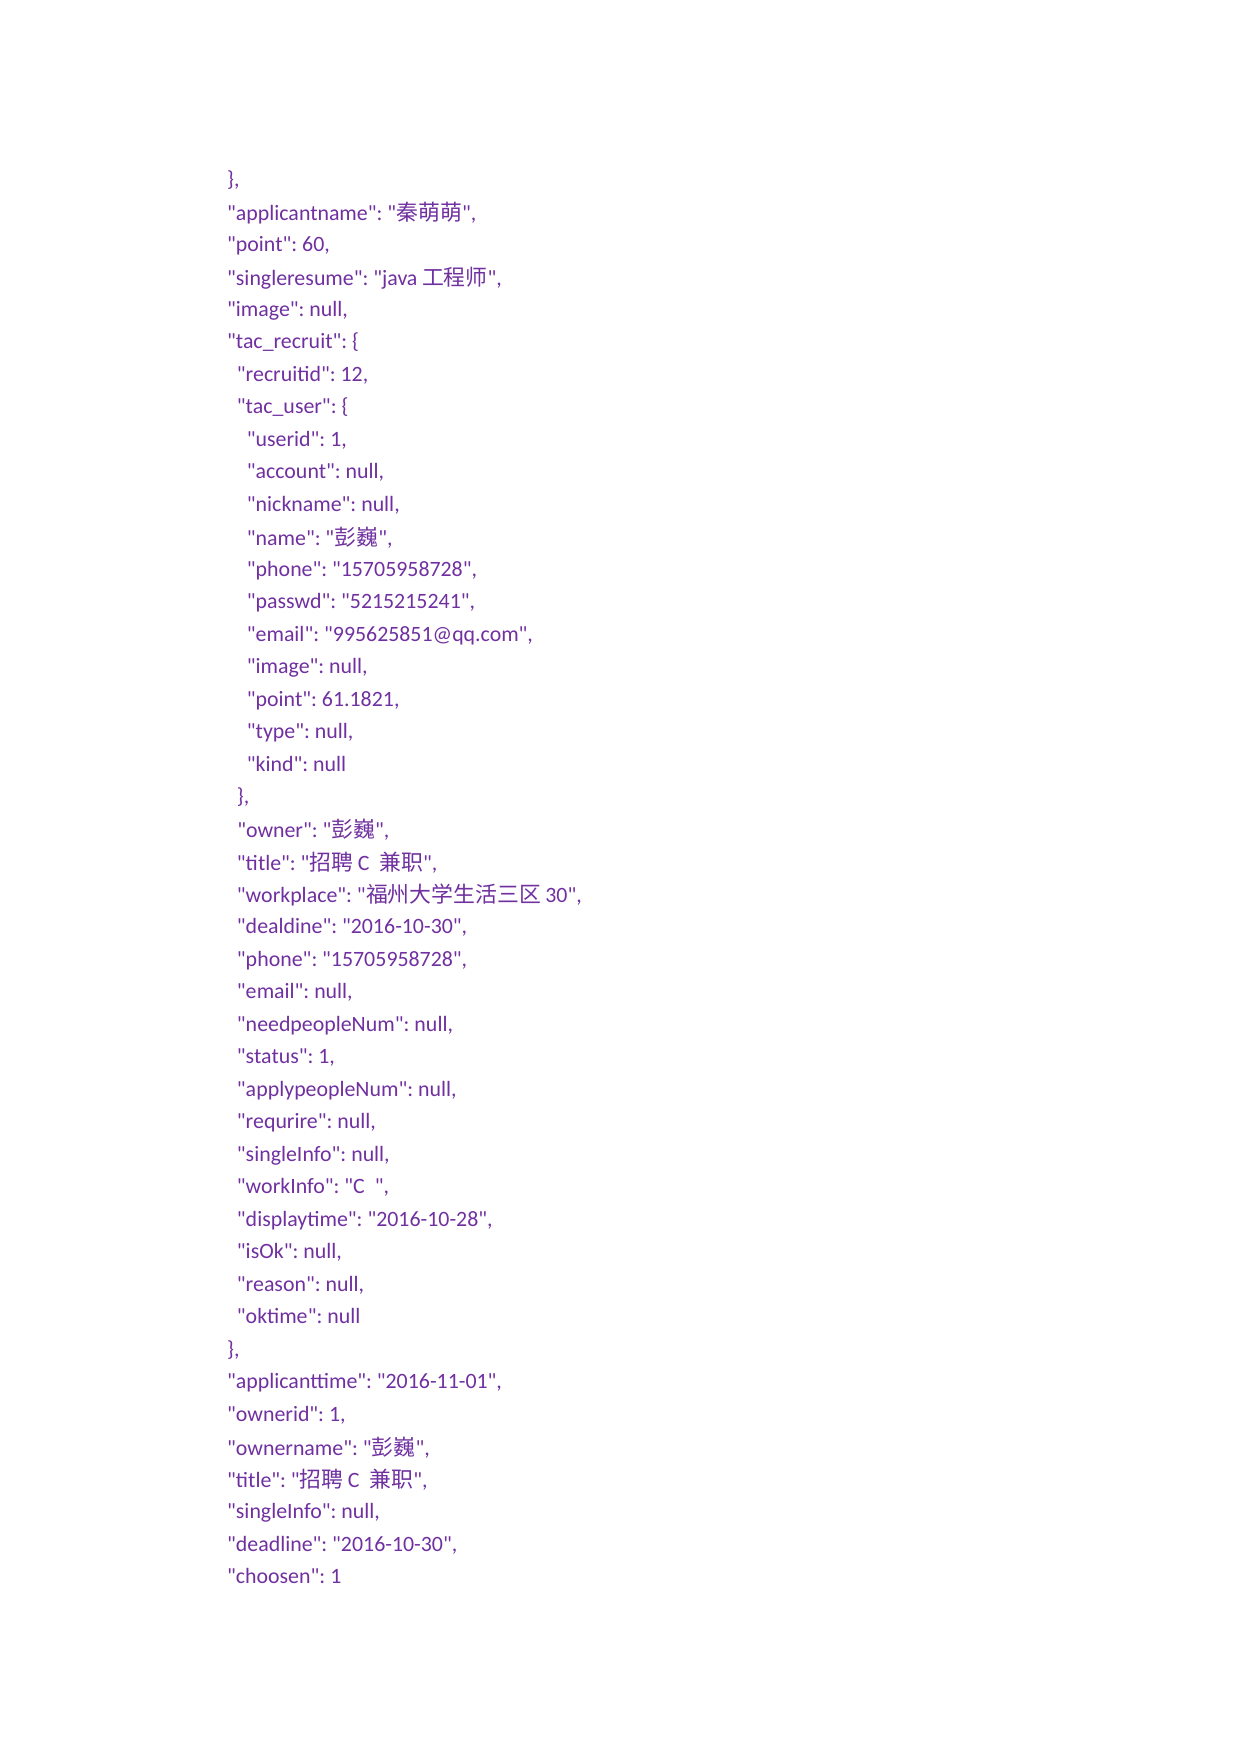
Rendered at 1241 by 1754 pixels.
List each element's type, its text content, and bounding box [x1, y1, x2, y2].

text "owner": "彭巍", [187, 812, 1053, 844]
text "reason": null, [187, 1267, 1053, 1299]
text "phone": "15705958728", [187, 552, 1053, 584]
text "applypeopleNum": null, [187, 1072, 1053, 1104]
text "singleInfo": null, [187, 1494, 1053, 1527]
text "recruitid": 12, [187, 357, 1053, 389]
text "oktime": null [187, 1299, 1053, 1332]
text "workplace": "福州大学生活三区30", [187, 877, 1053, 909]
text "applicanttime": "2016-11-01", [187, 1364, 1053, 1397]
text "email": "995625851@qq.com", [187, 617, 1053, 649]
text "image": null, [187, 292, 1053, 324]
text "phone": "15705958728", [187, 942, 1053, 974]
text "title": "招聘C 兼职", [187, 844, 1053, 877]
text "tac_user": { [187, 389, 1053, 422]
text "tac_recruit": { [187, 324, 1053, 357]
text "passwd": "5215215241", [187, 584, 1053, 617]
text "needpeopleNum": null, [187, 1007, 1053, 1039]
text "singleInfo": null, [187, 1137, 1053, 1169]
text "ownerid": 1, [187, 1397, 1053, 1429]
text "userid": 1, [187, 422, 1053, 454]
text "applicantname": "秦萌萌", [187, 194, 1053, 227]
text }, [187, 779, 1053, 812]
text "name": "彭巍", [187, 519, 1053, 552]
text "nickname": null, [187, 487, 1053, 519]
text "email": null, [187, 974, 1053, 1007]
text "point": 61.1821, [187, 682, 1053, 714]
text "type": null, [187, 714, 1053, 747]
text "dealdine": "2016-10-30", [187, 909, 1053, 942]
text "workInfo": "C ", [187, 1169, 1053, 1202]
text "isOk": null, [187, 1234, 1053, 1267]
text "status": 1, [187, 1039, 1053, 1072]
text "image": null, [187, 649, 1053, 682]
text "title": "招聘C 兼职", [187, 1462, 1053, 1494]
text "displaytime": "2016-10-28", [187, 1202, 1053, 1234]
text "singleresume": "java工程师", [187, 259, 1053, 292]
text "choosen": 1 [187, 1559, 1053, 1592]
text }, [187, 1332, 1053, 1364]
text "deadline": "2016-10-30", [187, 1527, 1053, 1559]
text "ownername": "彭巍", [187, 1429, 1053, 1462]
text "kind": null [187, 747, 1053, 779]
text "account": null, [187, 454, 1053, 487]
text "requrire": null, [187, 1104, 1053, 1137]
text "point": 60, [187, 227, 1053, 259]
text }, [187, 162, 1053, 194]
